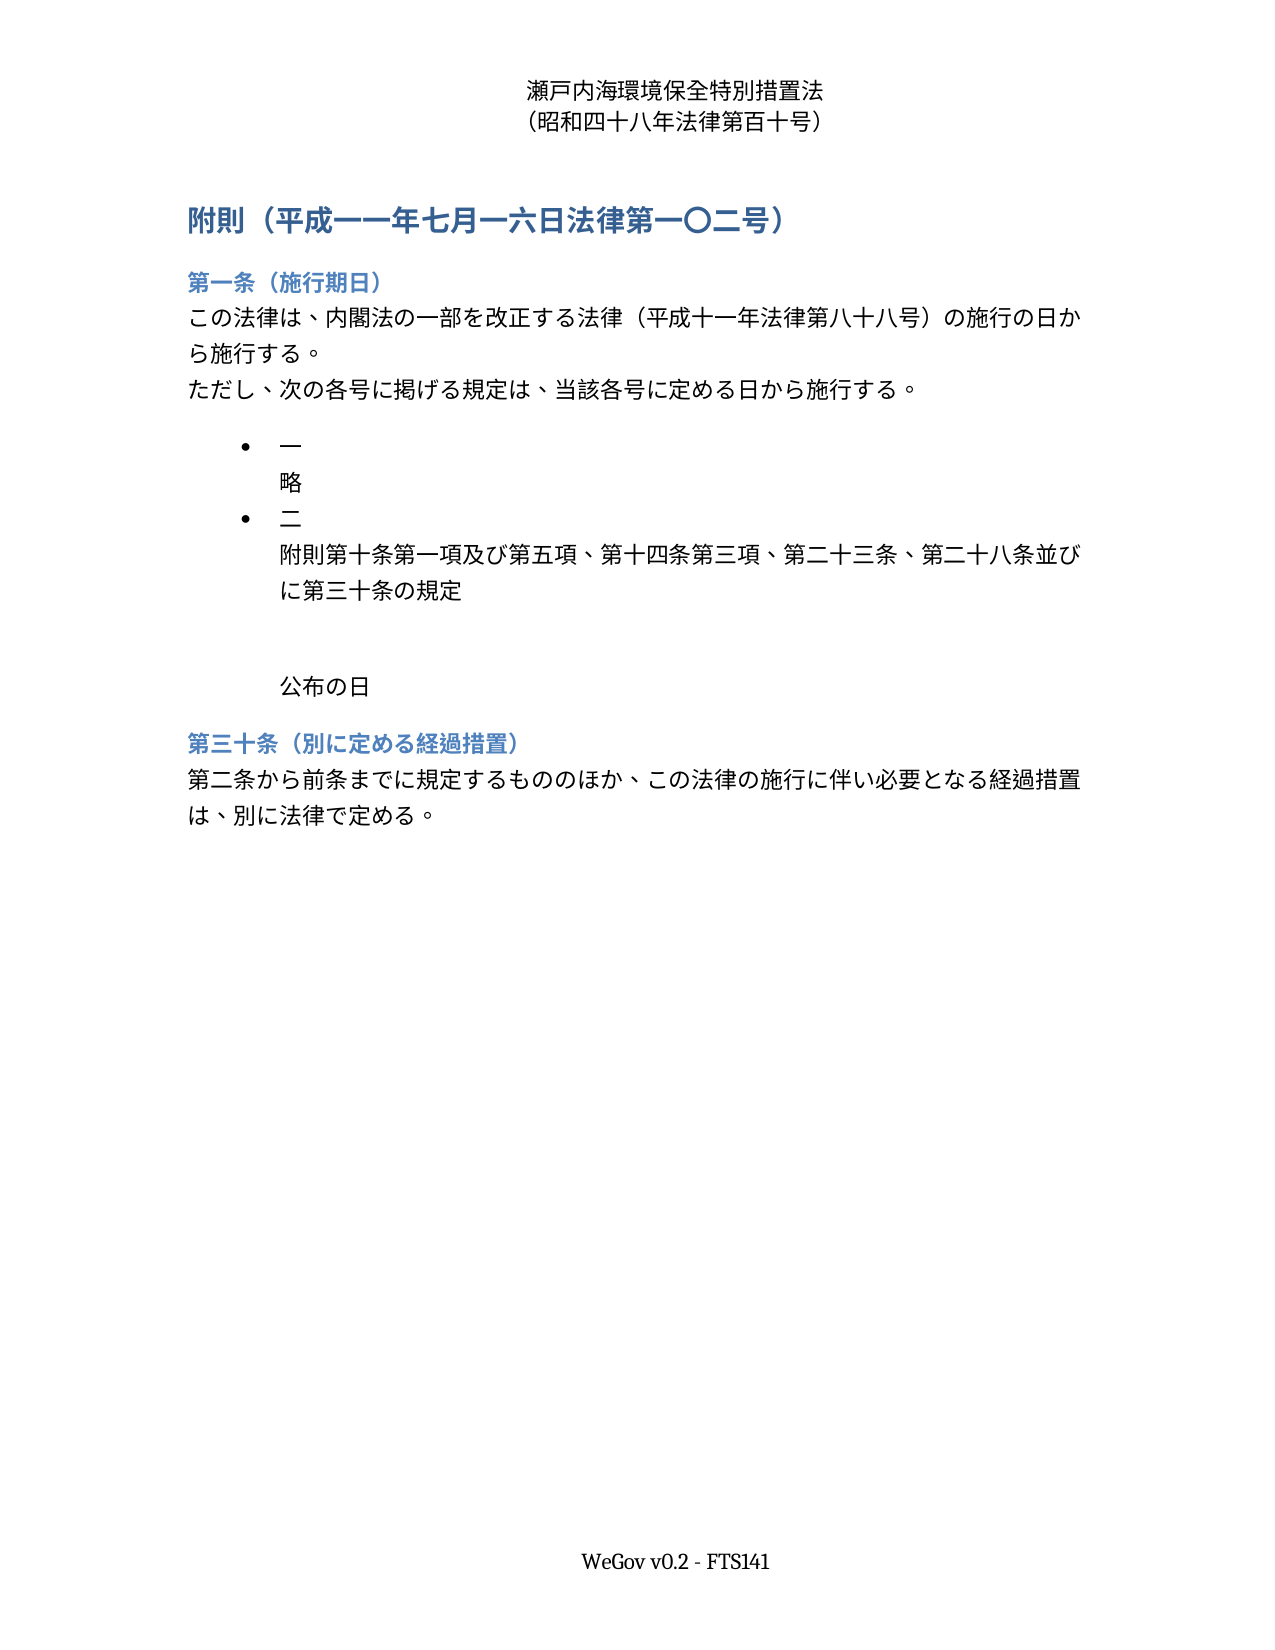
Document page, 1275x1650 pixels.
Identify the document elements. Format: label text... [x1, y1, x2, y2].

list 一 略 [242, 431, 1087, 498]
text この法律は、内閣法の一部を改正する法律（平成十一年法律第八十八号）の施行の日から施行する。 ただし、次の各号に掲げる規定は、当該各号に定める日から施行する。 [187, 302, 1087, 406]
subtitle 第三十条（別に定める経過措置） [187, 728, 1087, 759]
list 二 附則第十条第一項及び第五項、第十四条第三項、第二十三条、第二十八条並びに第三十条の規定 公布の日 [242, 503, 1087, 702]
subtitle 附則（平成一一年七月一六日法律第一〇二号） [187, 200, 1087, 240]
text 第二条から前条までに規定するもののほか、この法律の施行に伴い必要となる経過措置は、別に法律で定める。 [187, 764, 1087, 831]
subtitle 第一条（施行期日） [187, 266, 1087, 298]
